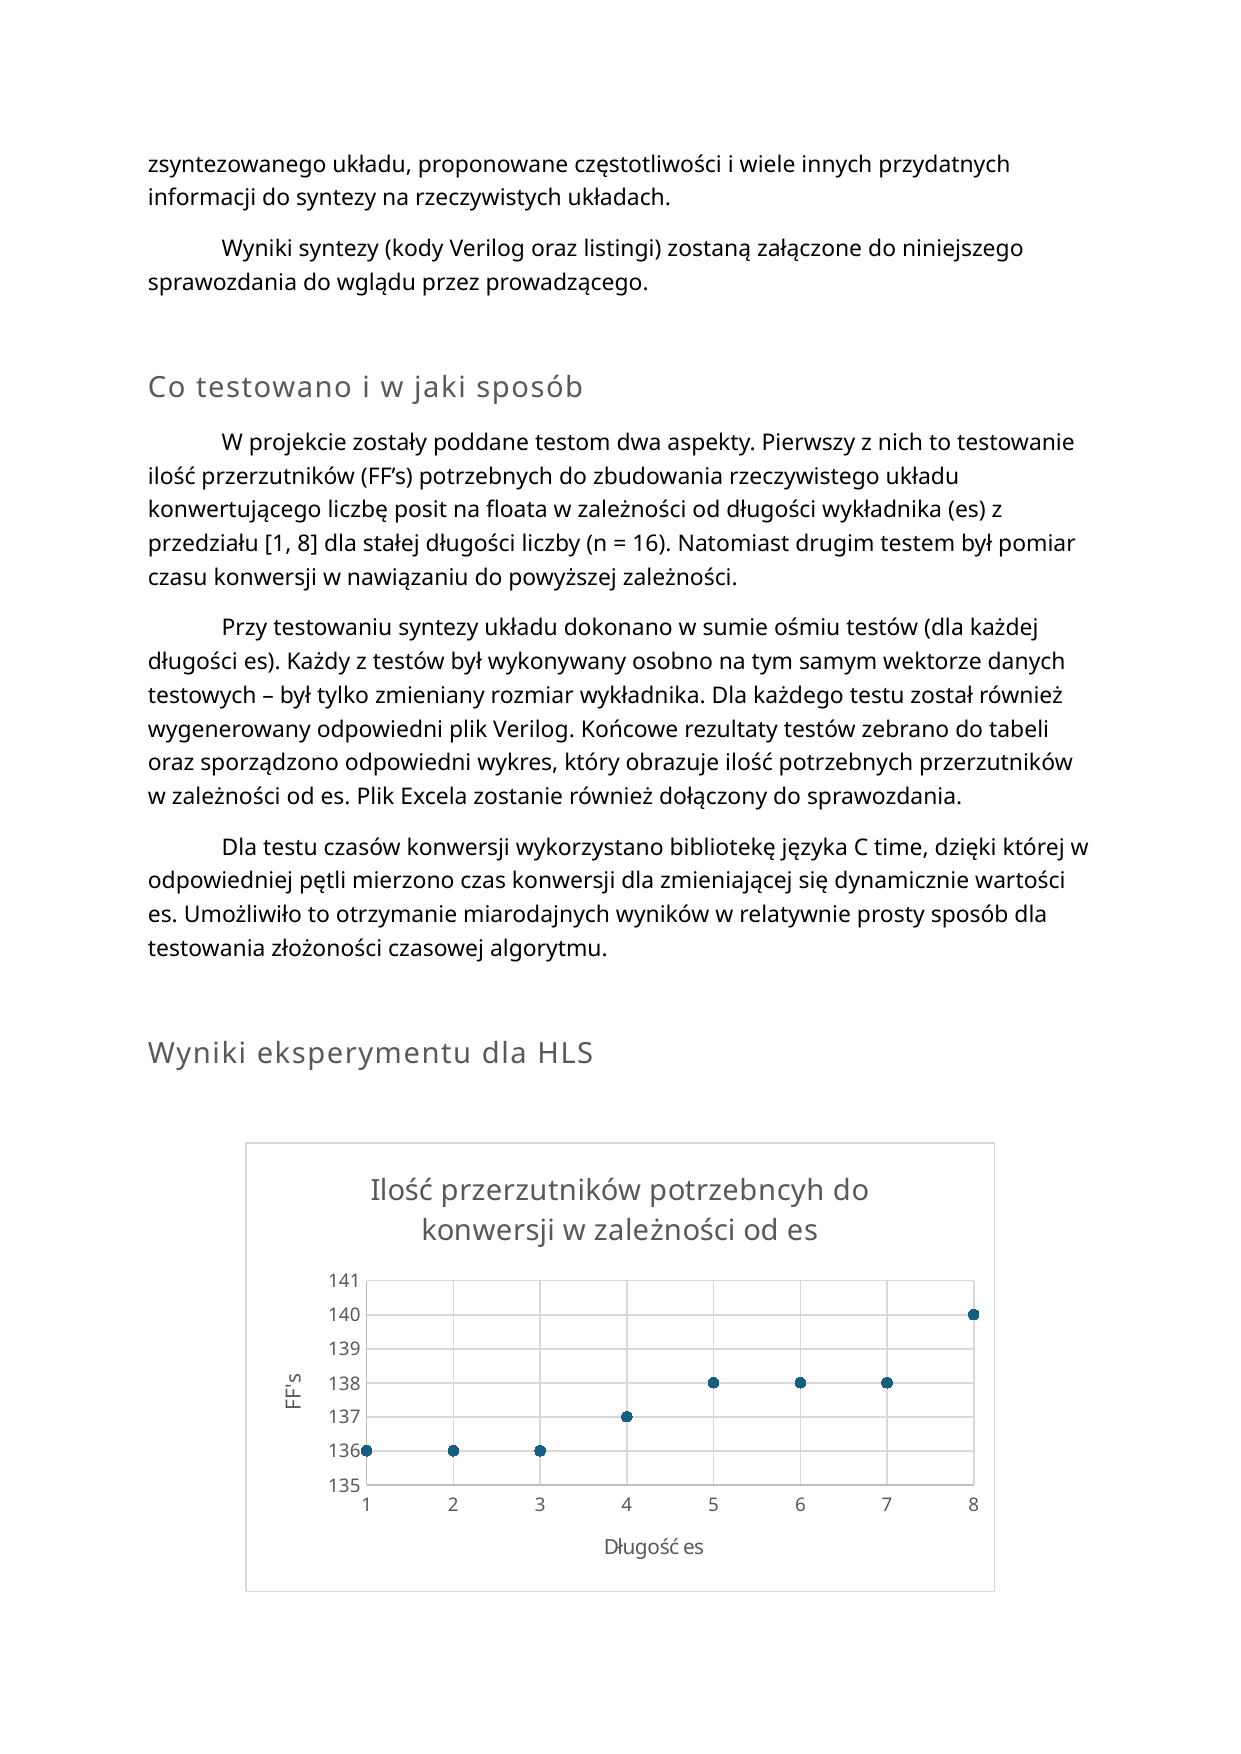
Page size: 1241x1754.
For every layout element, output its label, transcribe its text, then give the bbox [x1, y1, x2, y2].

text Wyniki syntezy (kody Verilog oraz listingi) zostaną załączone do niniejszego sprawozdania do wglądu przez prowadzącego. [148, 232, 1093, 297]
text Przy testowaniu syntezy układu dokonano w sumie ośmiu testów (dla każdej długości es). Każdy z testów był wykonywany osobno na tym samym wektorze danych testowych – był tylko zmieniany rozmiar wykładnika. Dla każdego testu został również wygenerowany odpowiedni plik Verilog. Końcowe rezultaty testów zebrano do tabeli oraz sporządzono odpowiedni wykres, który obrazuje ilość potrzebnych przerzutników w zależności od es. Plik Excela zostanie również dołączony do sprawozdania. [148, 611, 1093, 811]
text Dla testu czasów konwersji wykorzystano bibliotekę języka C time, dzięki której w odpowiedniej pętli mierzono czas konwersji dla zmieniającej się dynamicznie wartości es. Umożliwiło to otrzymanie miarodajnych wyników w relatywnie prosty sposób dla testowania złożoności czasowej algorytmu. [148, 830, 1093, 963]
text W projekcie zostały poddane testom dwa aspekty. Pierwszy z nich to testowanie ilość przerzutników (FF’s) potrzebnych do zbudowania rzeczywistego układu konwertującego liczbę posit na floata w zależności od długości wykładnika (es) z przedziału [1, 8] dla stałej długości liczby (n = 16). Natomiast drugim testem był pomiar czasu konwersji w nawiązaniu do powyższej zależności. [148, 426, 1093, 592]
subtitle Co testowano i w jaki sposób [148, 366, 1093, 406]
subtitle Wyniki eksperymentu dla HLS [148, 1032, 1093, 1072]
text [148, 148, 1093, 213]
